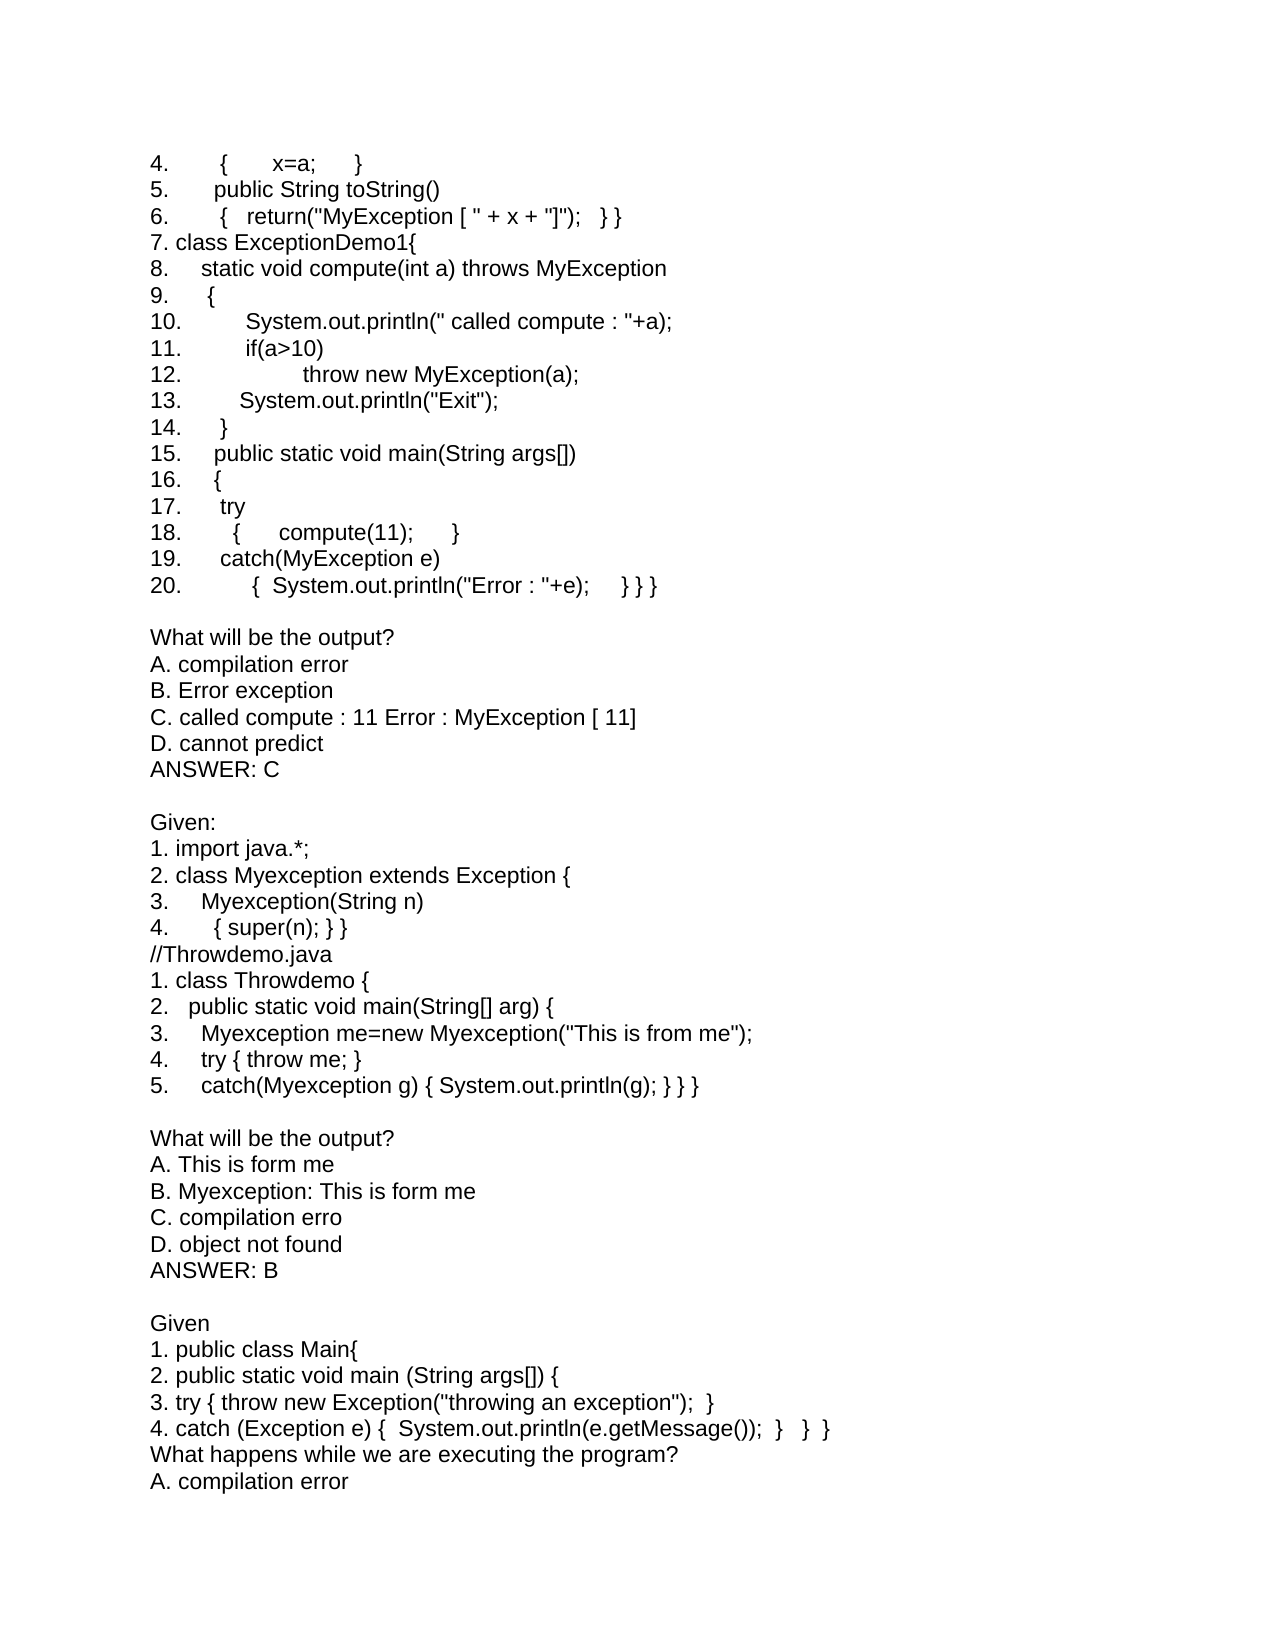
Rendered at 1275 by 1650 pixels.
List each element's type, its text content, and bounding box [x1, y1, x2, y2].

text 4. catch (Exception e) { System.out.println(e.getMessage()); } } } [150, 1415, 1125, 1441]
text A. This is form me [150, 1151, 1125, 1178]
text 18. { compute(11); } [150, 519, 1125, 545]
text 19. catch(MyException e) [150, 545, 1125, 572]
text B. Error exception [150, 677, 1125, 703]
text 7. class ExceptionDemo1{ [150, 229, 1125, 255]
text 3. Myexception me=new Myexception("This is from me"); [150, 1020, 1125, 1046]
text 5. public String toString() [150, 176, 1125, 203]
text 12. throw new MyException(a); [150, 361, 1125, 387]
text C. called compute : 11 Error : MyException [ 11] [150, 703, 1125, 730]
text ANSWER: B [150, 1257, 1125, 1283]
text 2. public static void main(String[] arg) { [150, 993, 1125, 1020]
text 8. static void compute(int a) throws MyException [150, 255, 1125, 282]
text What will be the output? [150, 1125, 1125, 1151]
text 1. public class Main{ [150, 1336, 1125, 1362]
text 1. import java.*; [150, 835, 1125, 862]
text 6. { return("MyException [ " + x + "]"); } } [150, 203, 1125, 229]
text 10. System.out.println(" called compute : "+a); [150, 308, 1125, 334]
text 1. class Throwdemo { [150, 967, 1125, 993]
text //Throwdemo.java [150, 941, 1125, 967]
text What happens while we are executing the program? [150, 1441, 1125, 1468]
text 14. } [150, 413, 1125, 440]
text B. Myexception: This is form me [150, 1178, 1125, 1204]
text D. object not found [150, 1231, 1125, 1257]
text 2. class Myexception extends Exception { [150, 862, 1125, 888]
text Given: [150, 809, 1125, 835]
text 11. if(a>10) [150, 334, 1125, 361]
text 20. { System.out.println("Error : "+e); } } } [150, 572, 1125, 598]
text What will be the output? [150, 624, 1125, 651]
text Given [150, 1309, 1125, 1336]
text 3. try { throw new Exception("throwing an exception"); } [150, 1389, 1125, 1415]
text D. cannot predict [150, 730, 1125, 756]
text 3. Myexception(String n) [150, 888, 1125, 914]
text 5. catch(Myexception g) { System.out.println(g); } } } [150, 1072, 1125, 1099]
text 15. public static void main(String args[]) [150, 440, 1125, 466]
text ANSWER: C [150, 756, 1125, 782]
text A. compilation error [150, 651, 1125, 677]
text 2. public static void main (String args[]) { [150, 1362, 1125, 1389]
text A. compilation error [150, 1468, 1125, 1494]
text 4. { super(n); } } [150, 914, 1125, 941]
text 4. try { throw me; } [150, 1046, 1125, 1072]
text 9. { [150, 282, 1125, 308]
text C. compilation erro [150, 1204, 1125, 1231]
text 13. System.out.println("Exit"); [150, 387, 1125, 413]
text 17. try [150, 493, 1125, 519]
text 4. { x=a; } [150, 150, 1125, 176]
text 16. { [150, 466, 1125, 493]
